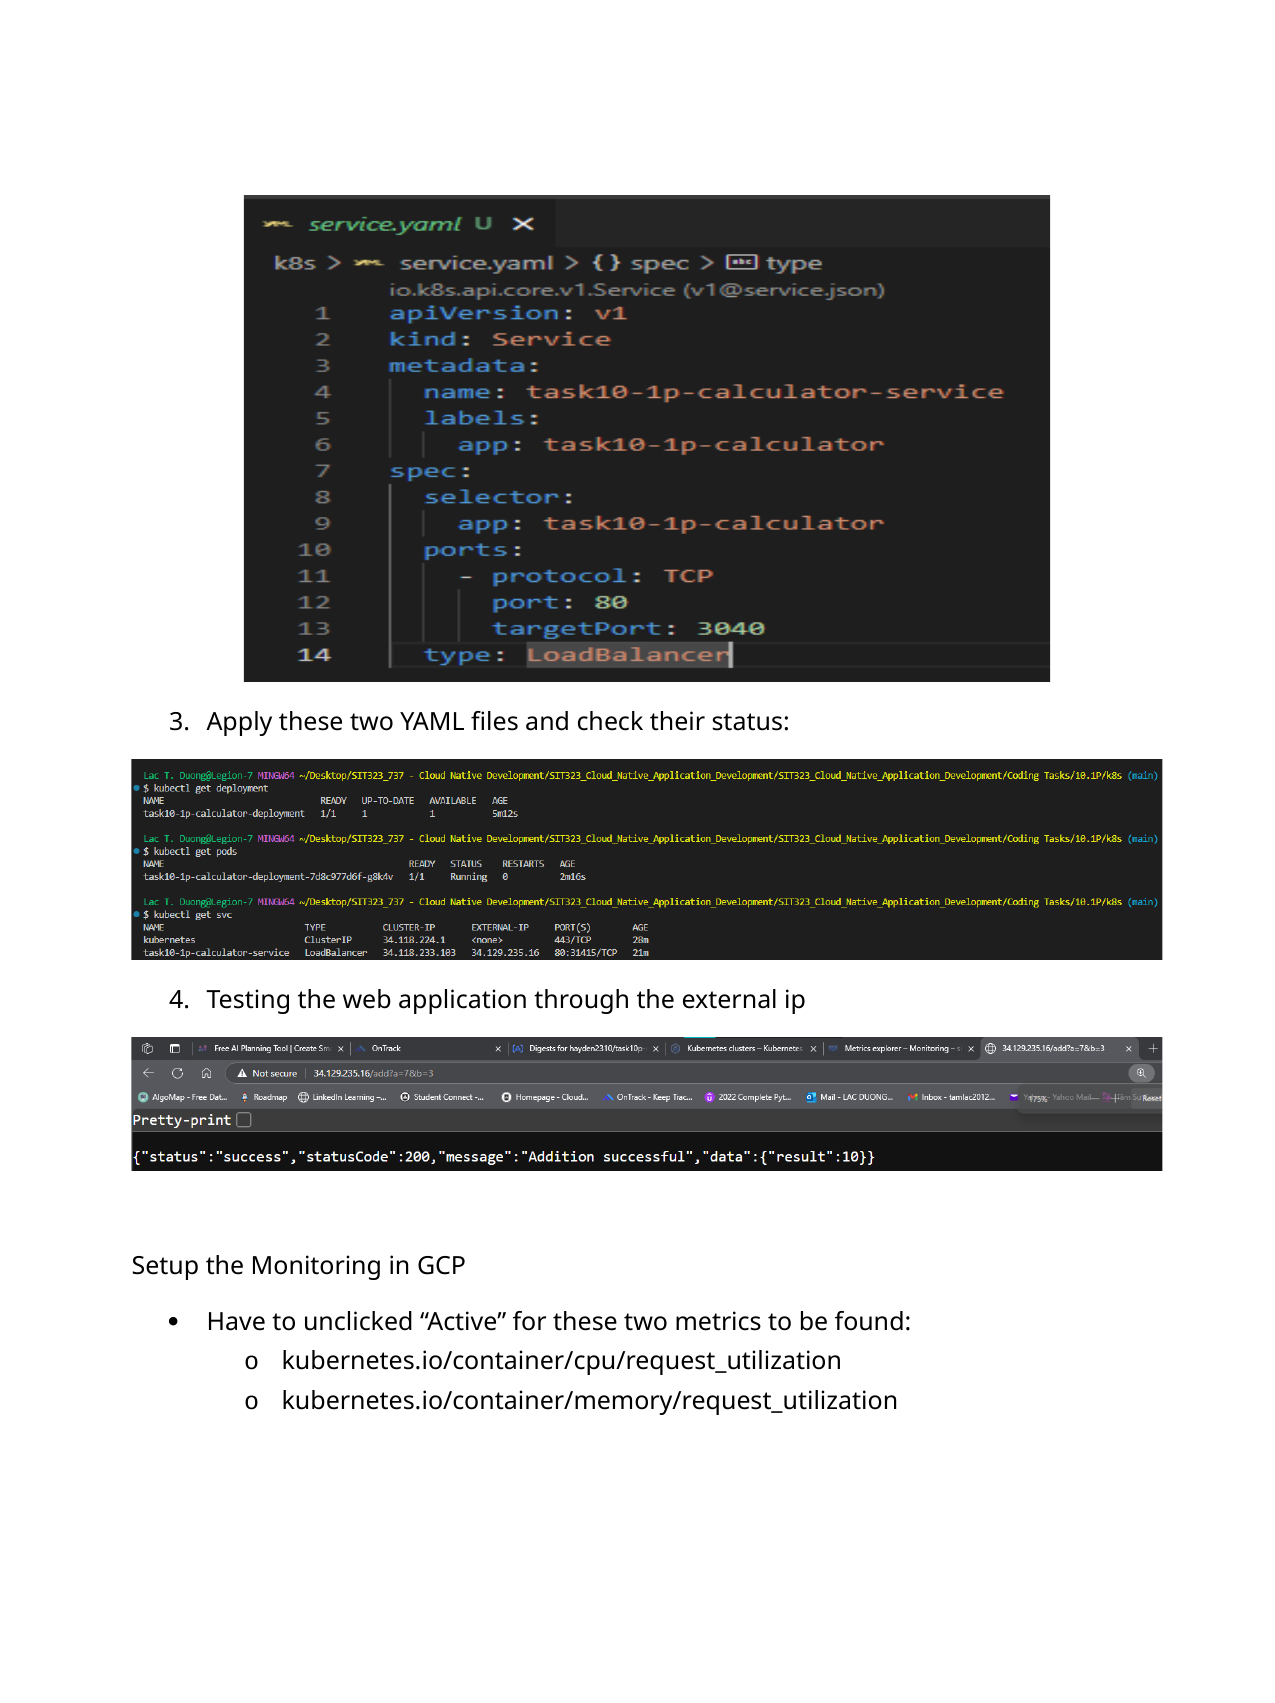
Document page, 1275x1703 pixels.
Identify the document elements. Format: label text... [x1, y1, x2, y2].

list kubernetes.io/container/cpu/request_utilization [244, 1343, 1162, 1377]
list Apply these two YAML files and check their status: [169, 703, 1162, 737]
text Setup the Monitoring in GCP [131, 1248, 1162, 1282]
picture [131, 759, 1163, 960]
list kubernetes.io/container/memory/request_utilization [244, 1382, 1162, 1417]
list Testing the web application through the external ip [169, 981, 1162, 1016]
list Have to unclicked “Active” for these two metrics to be found: [169, 1304, 1162, 1338]
picture [131, 1037, 1163, 1171]
picture [243, 195, 1050, 682]
